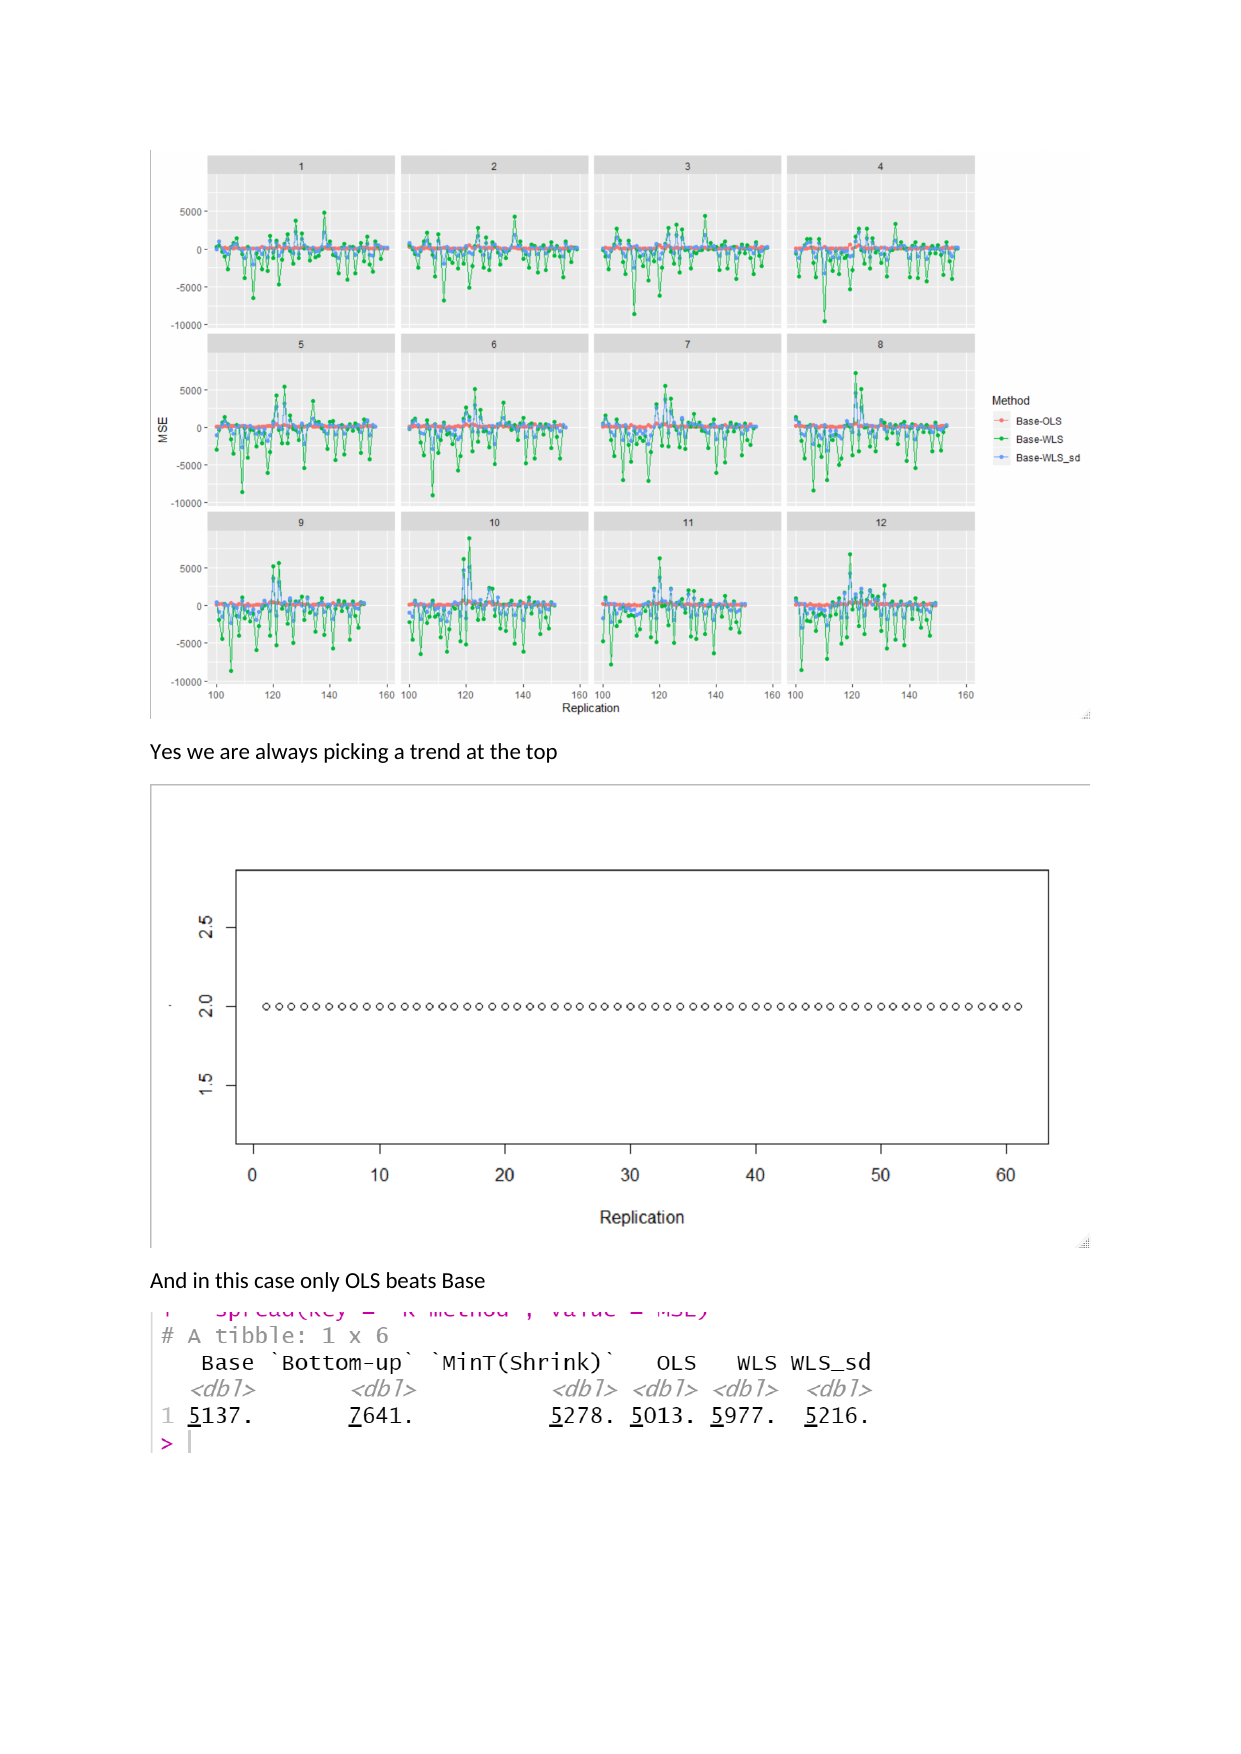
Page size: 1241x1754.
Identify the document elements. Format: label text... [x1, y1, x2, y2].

picture [150, 784, 1091, 1248]
picture [150, 1312, 1064, 1453]
text Yes we are always picking a trend at the top [150, 737, 1090, 765]
text And in this case only OLS beats Base [150, 1266, 1090, 1294]
picture [150, 150, 1091, 719]
